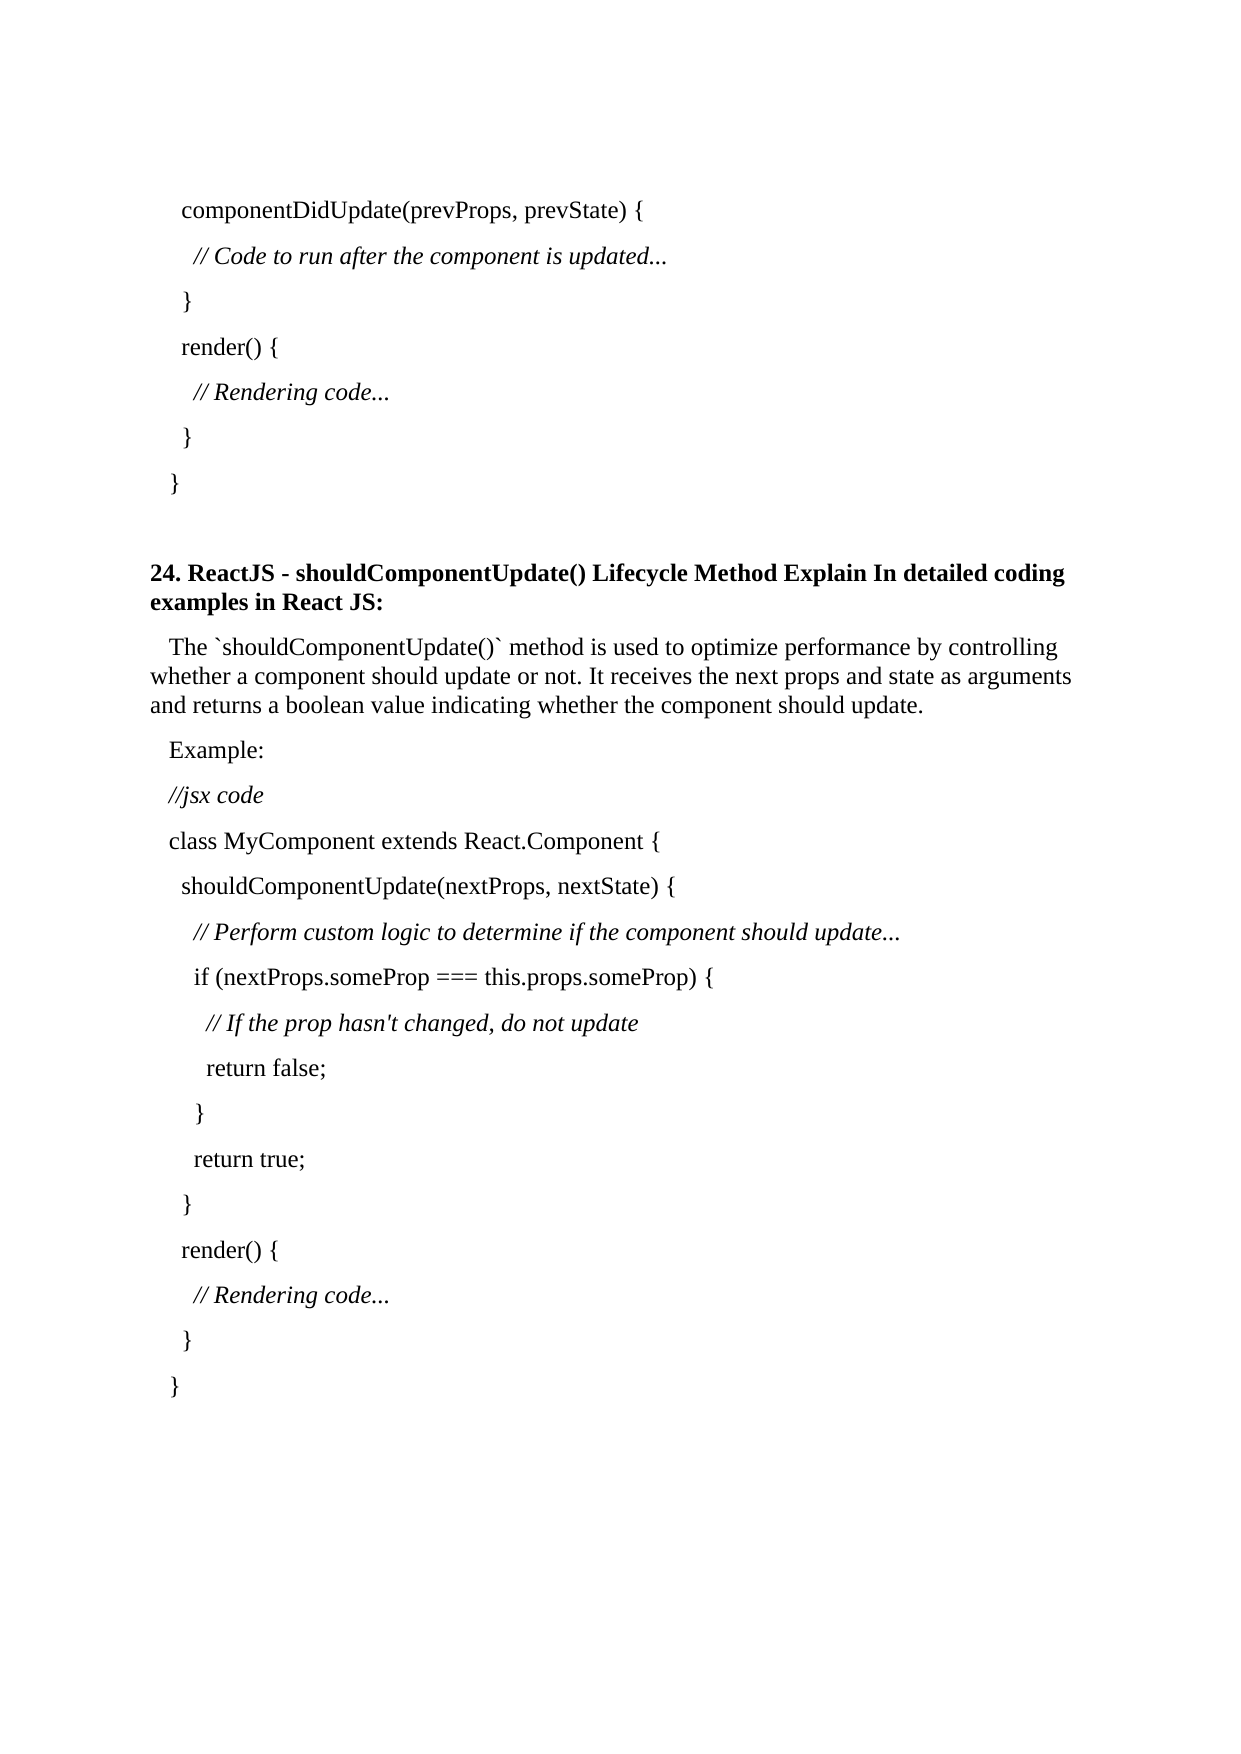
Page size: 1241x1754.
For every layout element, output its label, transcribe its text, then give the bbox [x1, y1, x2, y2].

text } [150, 286, 1090, 315]
text class MyComponent extends React.Component { [150, 826, 1090, 855]
text } [150, 1326, 1090, 1354]
text return true; [150, 1144, 1090, 1173]
text shouldComponentUpdate(nextProps, nextState) { [150, 871, 1090, 900]
text if (nextProps.someProp === this.props.someProp) { [150, 962, 1090, 991]
text The `shouldComponentUpdate()` method is used to optimize performance by controlling whether a component should update or not. It receives the next props and state as arguments and returns a boolean value indicating whether the component should update. [150, 632, 1090, 718]
text render() { [150, 332, 1090, 360]
text // Code to run after the component is updated... [150, 241, 1090, 269]
text 24. ReactJS - shouldComponentUpdate() Lifecycle Method Explain In detailed coding examples in React JS: [150, 558, 1090, 616]
text // Rendering code... [150, 1280, 1090, 1309]
text return false; [150, 1053, 1090, 1082]
text } [150, 1189, 1090, 1218]
text Example: [150, 735, 1090, 764]
text // Rendering code... [150, 377, 1090, 406]
text } [150, 1371, 1090, 1400]
text // Perform custom logic to determine if the component should update... [150, 917, 1090, 946]
text //jsx code [150, 781, 1090, 809]
text } [150, 468, 1090, 497]
text render() { [150, 1235, 1090, 1263]
text } [150, 1098, 1090, 1127]
text componentDidUpdate(prevProps, prevState) { [150, 195, 1090, 224]
text } [150, 422, 1090, 451]
text // If the prop hasn't changed, do not update [150, 1008, 1090, 1036]
